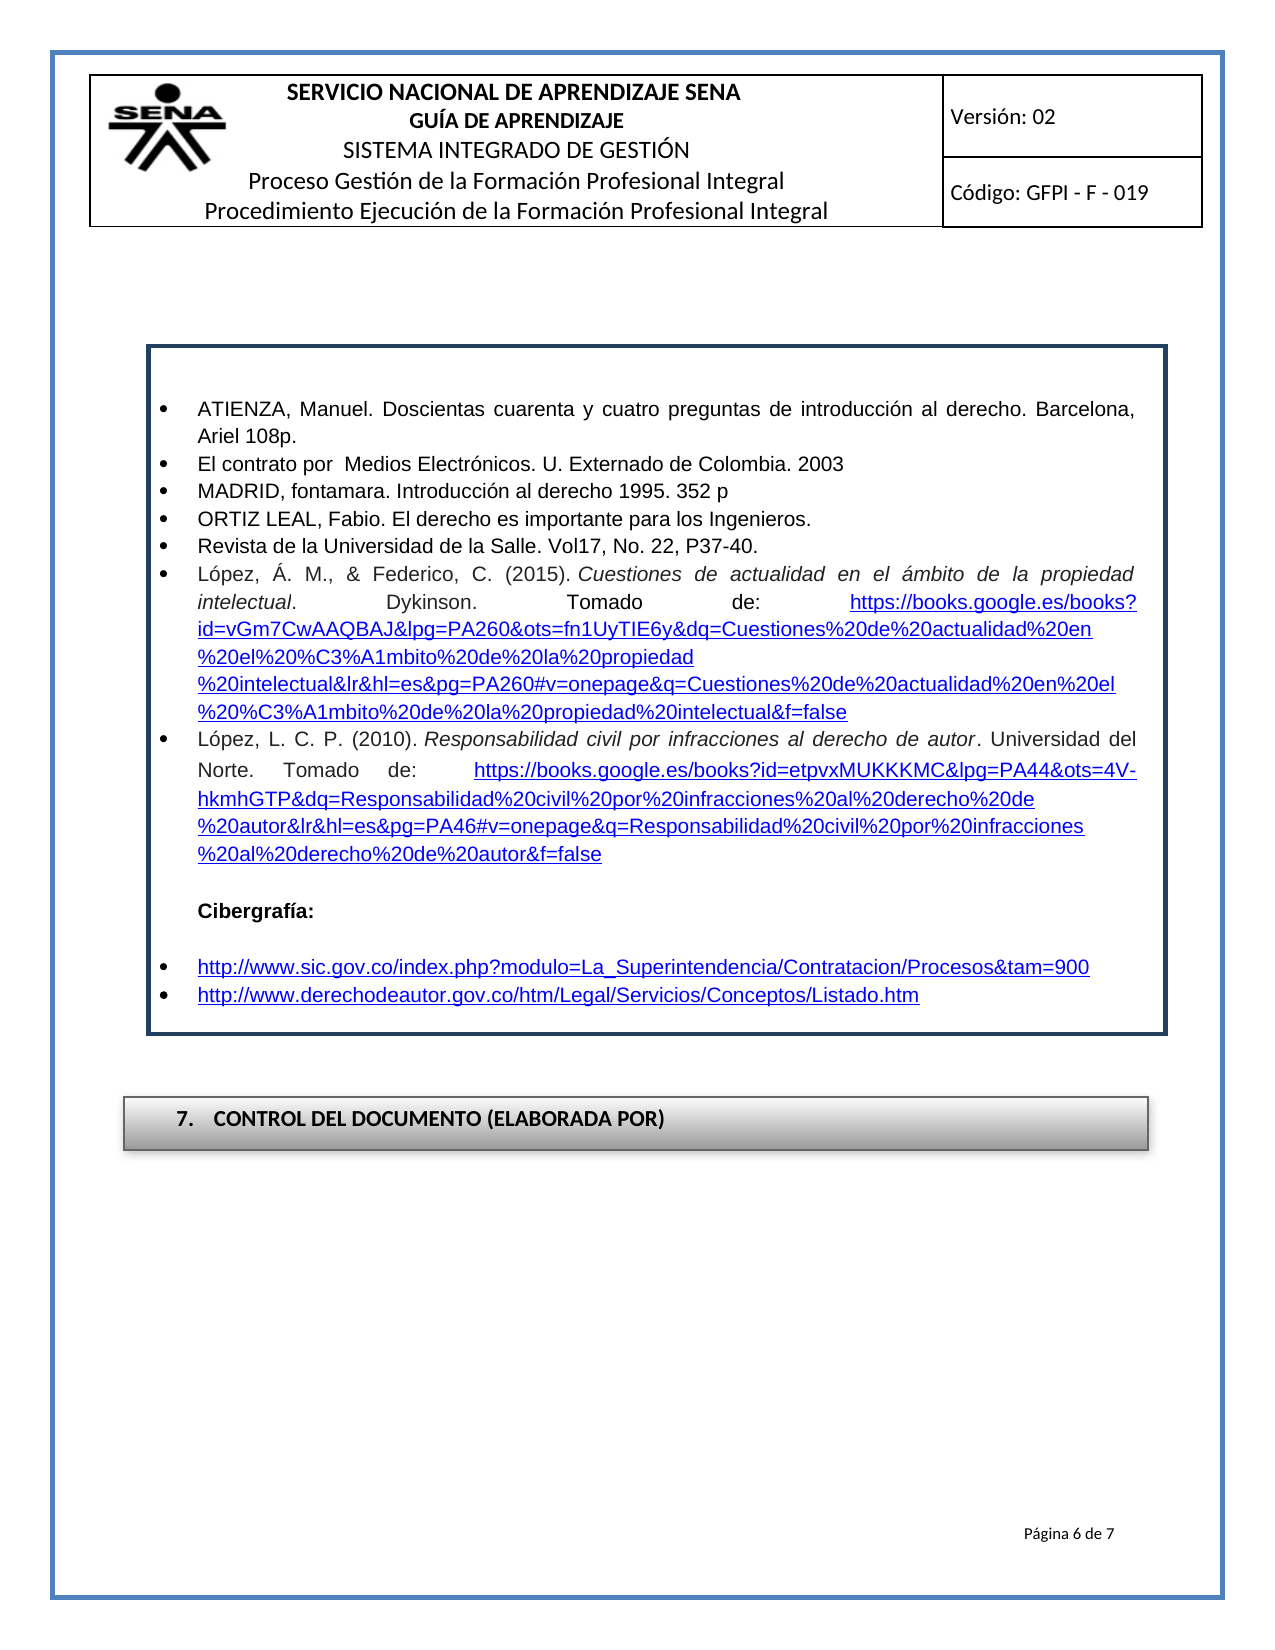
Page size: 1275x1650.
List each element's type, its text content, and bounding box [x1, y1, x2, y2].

picture [106, 80, 229, 175]
table_header ATIENZA, Manuel. Doscientas cuarenta y cuatro preguntas de introducción al derecho. Barcelona, Ariel 108p. El contrato por Medios Electrónicos. U. Externado de Colombia. 2003 MADRID, fontamara. Introducción al derecho 1995. 352 p ORTIZ LEAL, Fabio. El derecho es importante para los Ingenieros. Revista de la Universidad de la Salle. Vol17, No. 22, P37-40. López, Á. M., & Federico, C. (2015). Cuestiones de actualidad en el ámbito de la propiedad intelectual. Dykinson. Tomado de: https://books.google.es/books?id=vGm7CwAAQBAJ&lpg=PA260&ots=fn1UyTIE6y&dq=Cuestiones%20de%20actualidad%20en%20el%20%C3%A1mbito%20de%20la%20propiedad%20intelectual&lr&hl=es&pg=PA260#v=onepage&q=Cuestiones%20de%20actualidad%20en%20el%20%C3%A1mbito%20de%20la%20propiedad%20intelectual&f=false López, L. C. P. (2010). Responsabilidad civil por infracciones al derecho de autor. Universidad del Norte. Tomado de: https://books.google.es/books?id=etpvxMUKKKMC&lpg=PA44&ots=4V-hkmhGTP&dq=Responsabilidad%20civil%20por%20infracciones%20al%20derecho%20de%20autor&lr&hl=es&pg=PA46#v=onepage&q=Responsabilidad%20civil%20por%20infracciones%20al%20derecho%20de%20autor&f=false Cibergrafía: http://www.sic.gov.co/index.php?modulo=La_Superintendencia/Contratacion/Procesos&tam=900 http://www.derechodeautor.gov.co/htm/Legal/Servicios/Conceptos/Listado.htm [151, 348, 1163, 1032]
